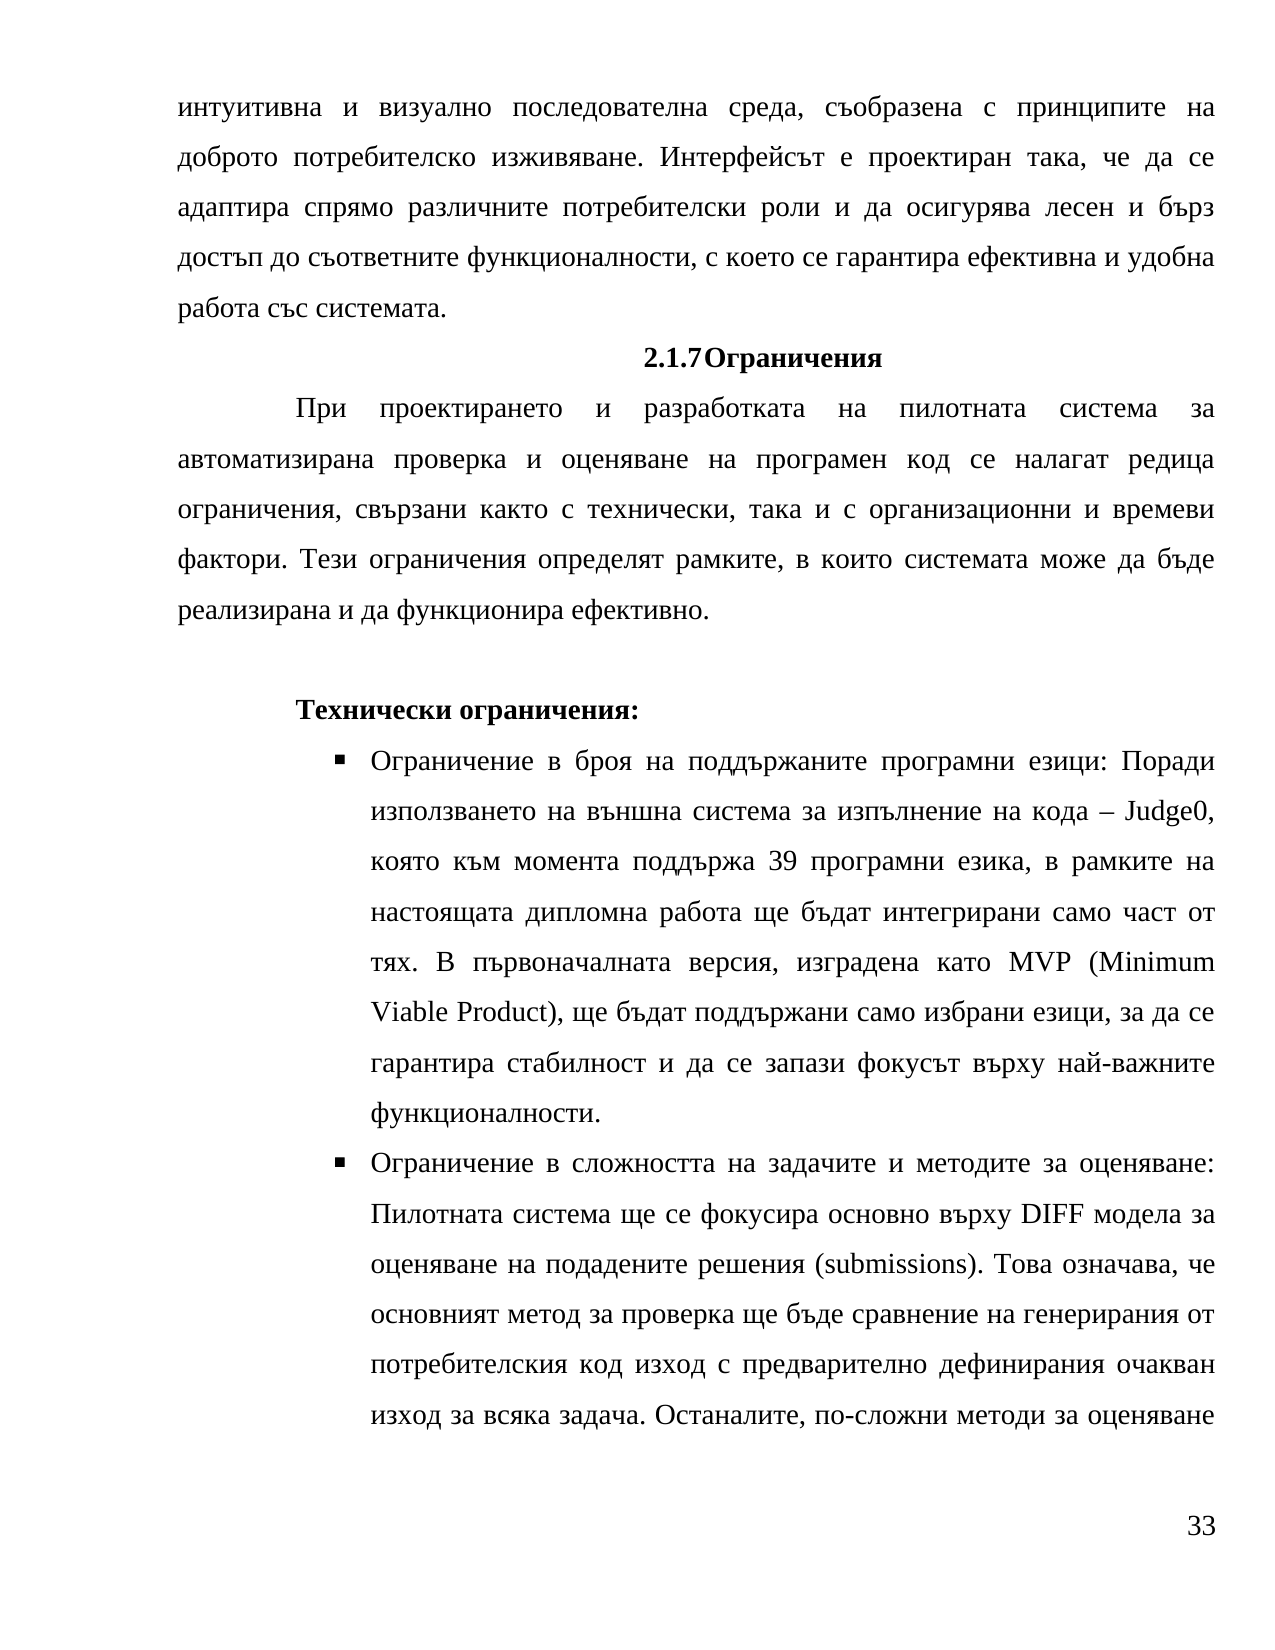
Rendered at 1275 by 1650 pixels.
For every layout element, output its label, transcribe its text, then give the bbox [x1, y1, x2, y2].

text При проектирането и разработката на пилотната система за автоматизирана проверка и оценяване на програмен код се налагат редица ограничения, свързани както с технически, така и с организационни и времеви фактори. Тези ограничения определят рамките, в които системата може да бъде реализирана и да функционира ефективно. [177, 391, 1216, 625]
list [333, 1145, 1216, 1431]
subtitle Ограничения [310, 340, 1216, 374]
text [177, 89, 1216, 323]
list Ограничение в броя на поддържаните програмни езици: Поради използването на външна система за изпълнение на кода – Judge0, която към момента поддържа 39 програмни езика, в рамките на настоящата дипломна работа ще бъдат интегрирани само част от тях. В първоначалната версия, изградена като MVP (Minimum Viable Product), ще бъдат поддържани само избрани езици, за да се гарантира стабилност и да се запази фокусът върху най-важните функционалности. [333, 743, 1216, 1128]
text Технически ограничения: [177, 692, 1216, 726]
